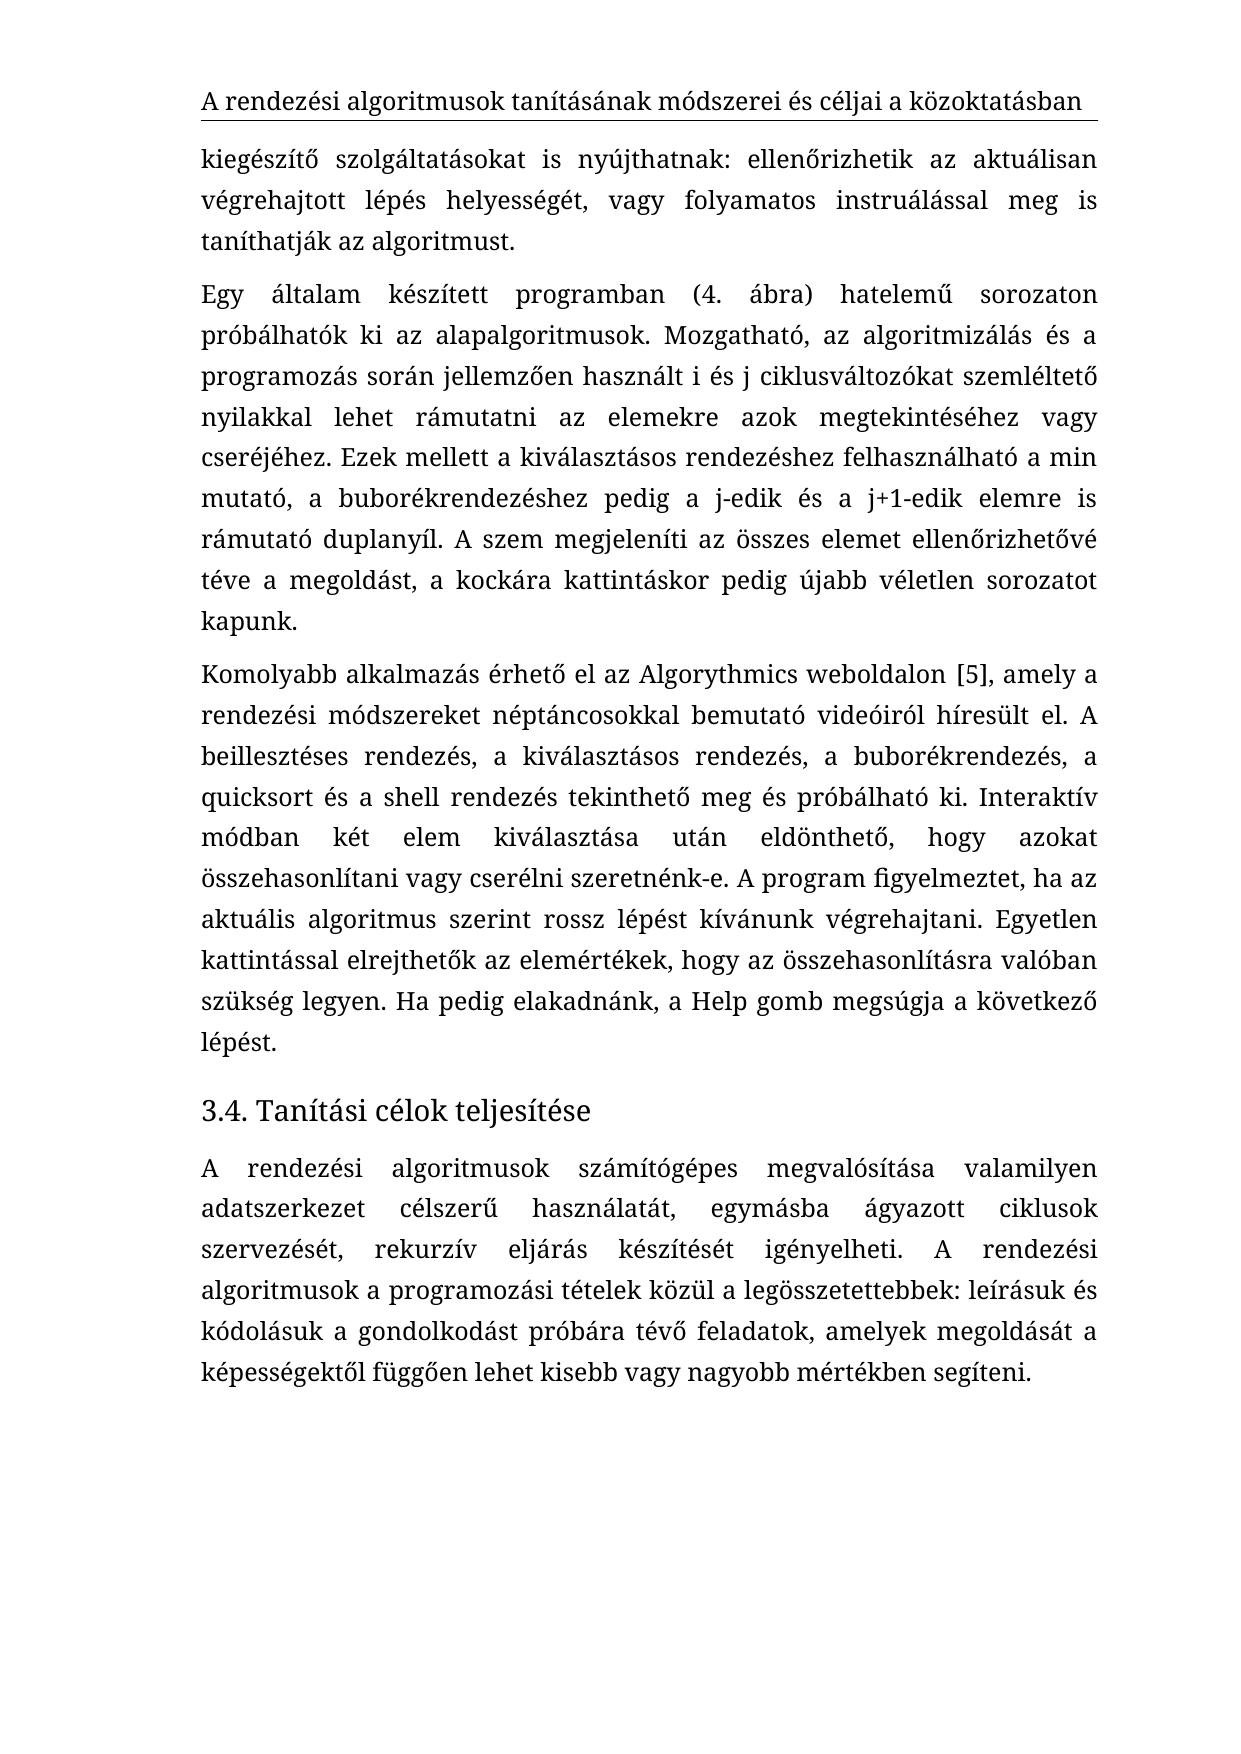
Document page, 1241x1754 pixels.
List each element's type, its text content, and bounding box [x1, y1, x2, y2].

text A rendezési algoritmusok számítógépes megvalósítása valamilyen adatszerkezet célszerű használatát, egymásba ágyazott ciklusok szervezését, rekurzív eljárás készítését igényelheti. A rendezési algoritmusok a programozási tételek közül a legösszetettebbek: leírásuk és kódolásuk a gondolkodást próbára tévő feladatok, amelyek megoldását a képességektől függően lehet kisebb vagy nagyobb mértékben segíteni. [201, 1150, 1098, 1388]
text Komolyabb alkalmazás érhető el az Algorythmics weboldalon, amely a rendezési módszereket néptáncosokkal bemutató videóiról híresült el. A beillesztéses rendezés, a kiválasztásos rendezés, a buborékrendezés, a quicksort és a shell rendezés tekinthető meg és próbálható ki. Interaktív módban két elem kiválasztása után eldönthető, hogy azokat összehasonlítani vagy cserélni szeretnénk-e. A program figyelmeztet, ha az aktuális algoritmus szerint rossz lépést kívánunk végrehajtani. Egyetlen kattintással elrejthetők az elemértékek, hogy az összehasonlításra valóban szükség legyen. Ha pedig elakadnánk, a Help gomb megsúgja a következő lépést. [201, 657, 1098, 1058]
text Egy általam készített programban (4. ábra) hatelemű sorozaton próbálhatók ki az alapalgoritmusok. Mozgatható, az algoritmizálás és a programozás során jellemzően használt i és j ciklusváltozókat szemléltető nyilakkal lehet rámutatni az elemekre azok megtekintéséhez vagy cseréjéhez. Ezek mellett a kiválasztásos rendezéshez felhasználható a min mutató, a buborékrendezéshez pedig a j-edik és a j+1-edik elemre is rámutató duplanyíl. A szem megjeleníti az összes elemet ellenőrizhetővé téve a megoldást, a kockára kattintáskor pedig újabb véletlen sorozatot kapunk. [201, 277, 1098, 637]
subtitle Tanítási célok teljesítése [201, 1090, 1098, 1130]
